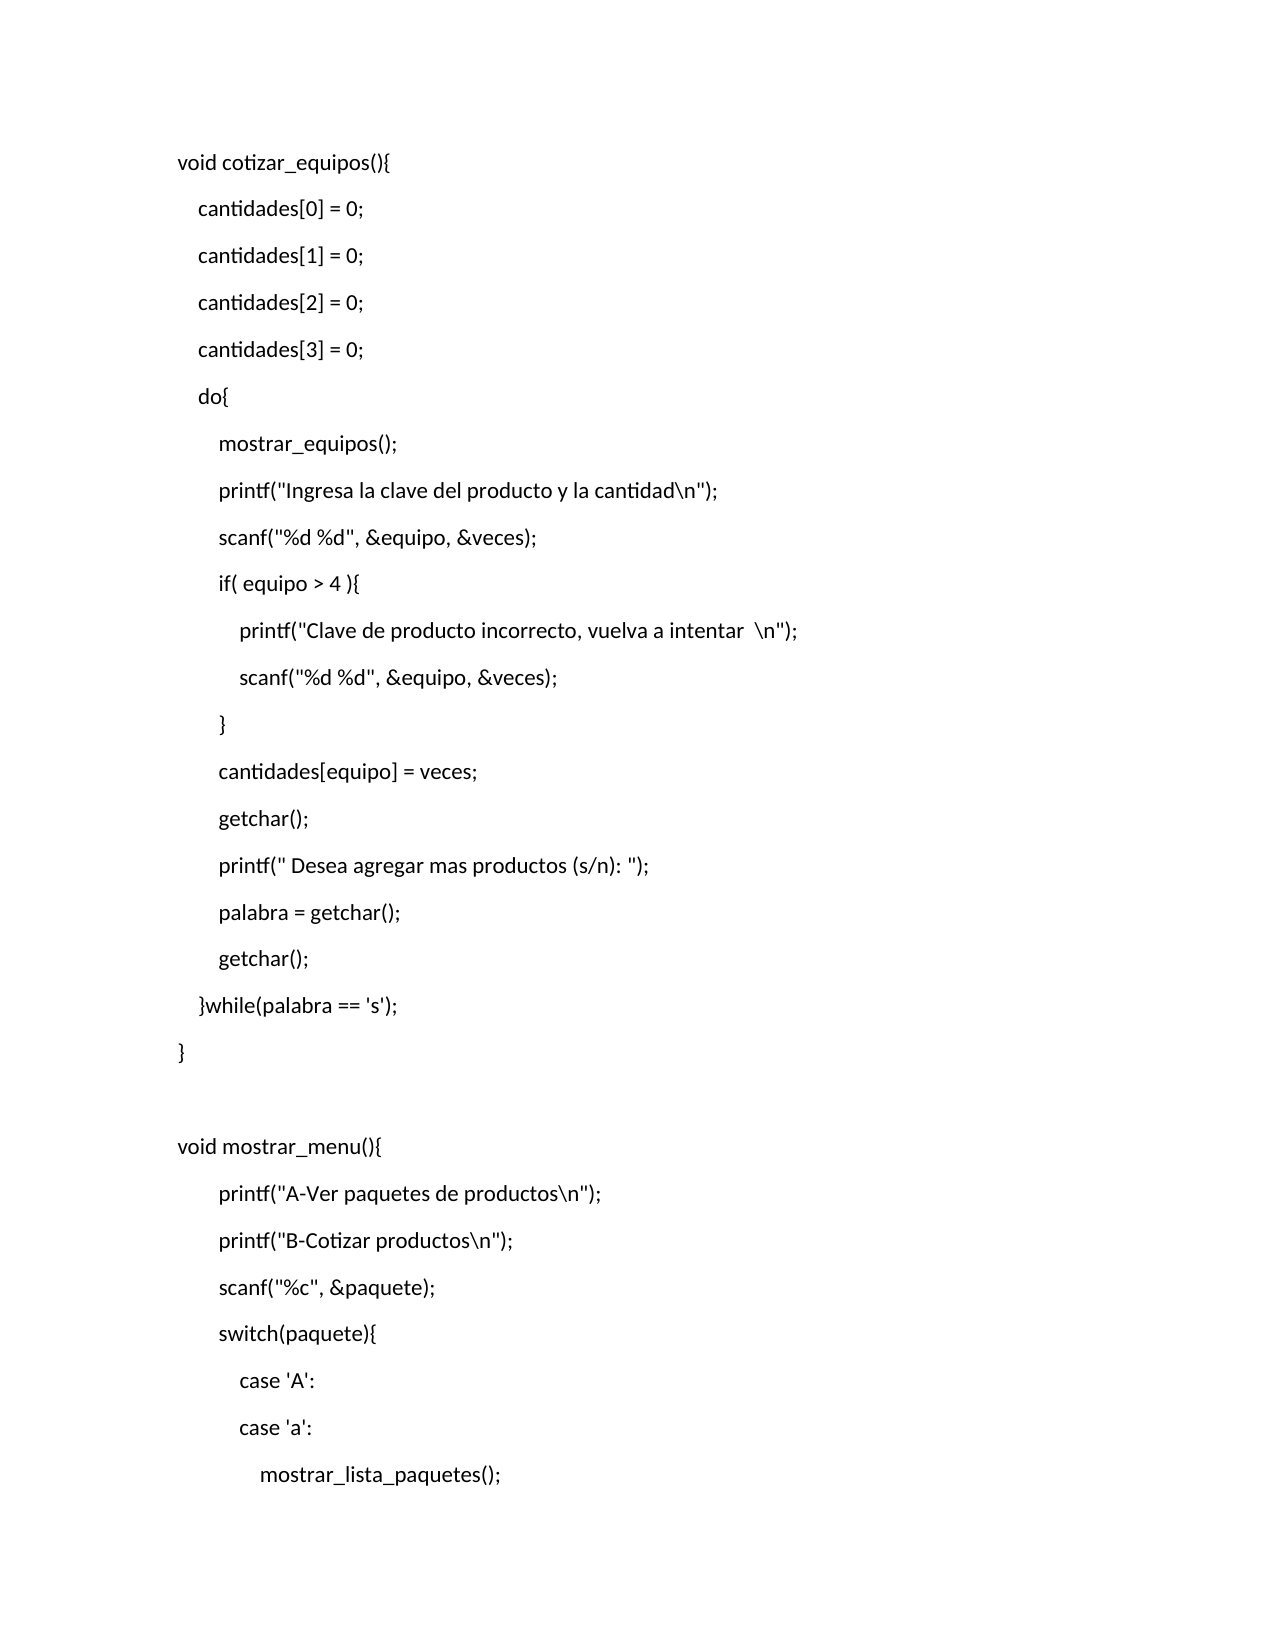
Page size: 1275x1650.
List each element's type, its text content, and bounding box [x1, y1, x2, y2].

text void mostrar_menu(){ [177, 1132, 1098, 1160]
text case 'A': [177, 1366, 1098, 1394]
text mostrar_equipos(); [177, 429, 1098, 457]
text scanf("%d %d", &equipo, &veces); [177, 663, 1098, 691]
text do{ [177, 382, 1098, 410]
text cantidades[0] = 0; [177, 194, 1098, 222]
text case 'a': [177, 1413, 1098, 1441]
text switch(paquete){ [177, 1319, 1098, 1347]
text }while(palabra == 's'); [177, 991, 1098, 1019]
text getchar(); [177, 944, 1098, 972]
text scanf("%c", &paquete); [177, 1273, 1098, 1301]
text mostrar_lista_paquetes(); [177, 1460, 1098, 1488]
text cantidades[equipo] = veces; [177, 757, 1098, 785]
text void cotizar_equipos(){ [177, 148, 1098, 176]
text getchar(); [177, 804, 1098, 832]
text printf("A-Ver paquetes de productos\n"); [177, 1179, 1098, 1207]
text printf(" Desea agregar mas productos (s/n): "); [177, 851, 1098, 879]
text printf("Ingresa la clave del producto y la cantidad\n"); [177, 476, 1098, 504]
text } [177, 1038, 1098, 1066]
text cantidades[1] = 0; [177, 241, 1098, 269]
text printf("B-Cotizar productos\n"); [177, 1226, 1098, 1254]
text cantidades[3] = 0; [177, 335, 1098, 363]
text palabra = getchar(); [177, 898, 1098, 926]
text printf("Clave de producto incorrecto, vuelva a intentar \n"); [177, 616, 1098, 644]
text cantidades[2] = 0; [177, 288, 1098, 316]
text scanf("%d %d", &equipo, &veces); [177, 523, 1098, 551]
text } [177, 710, 1098, 738]
text if( equipo > 4 ){ [177, 569, 1098, 597]
